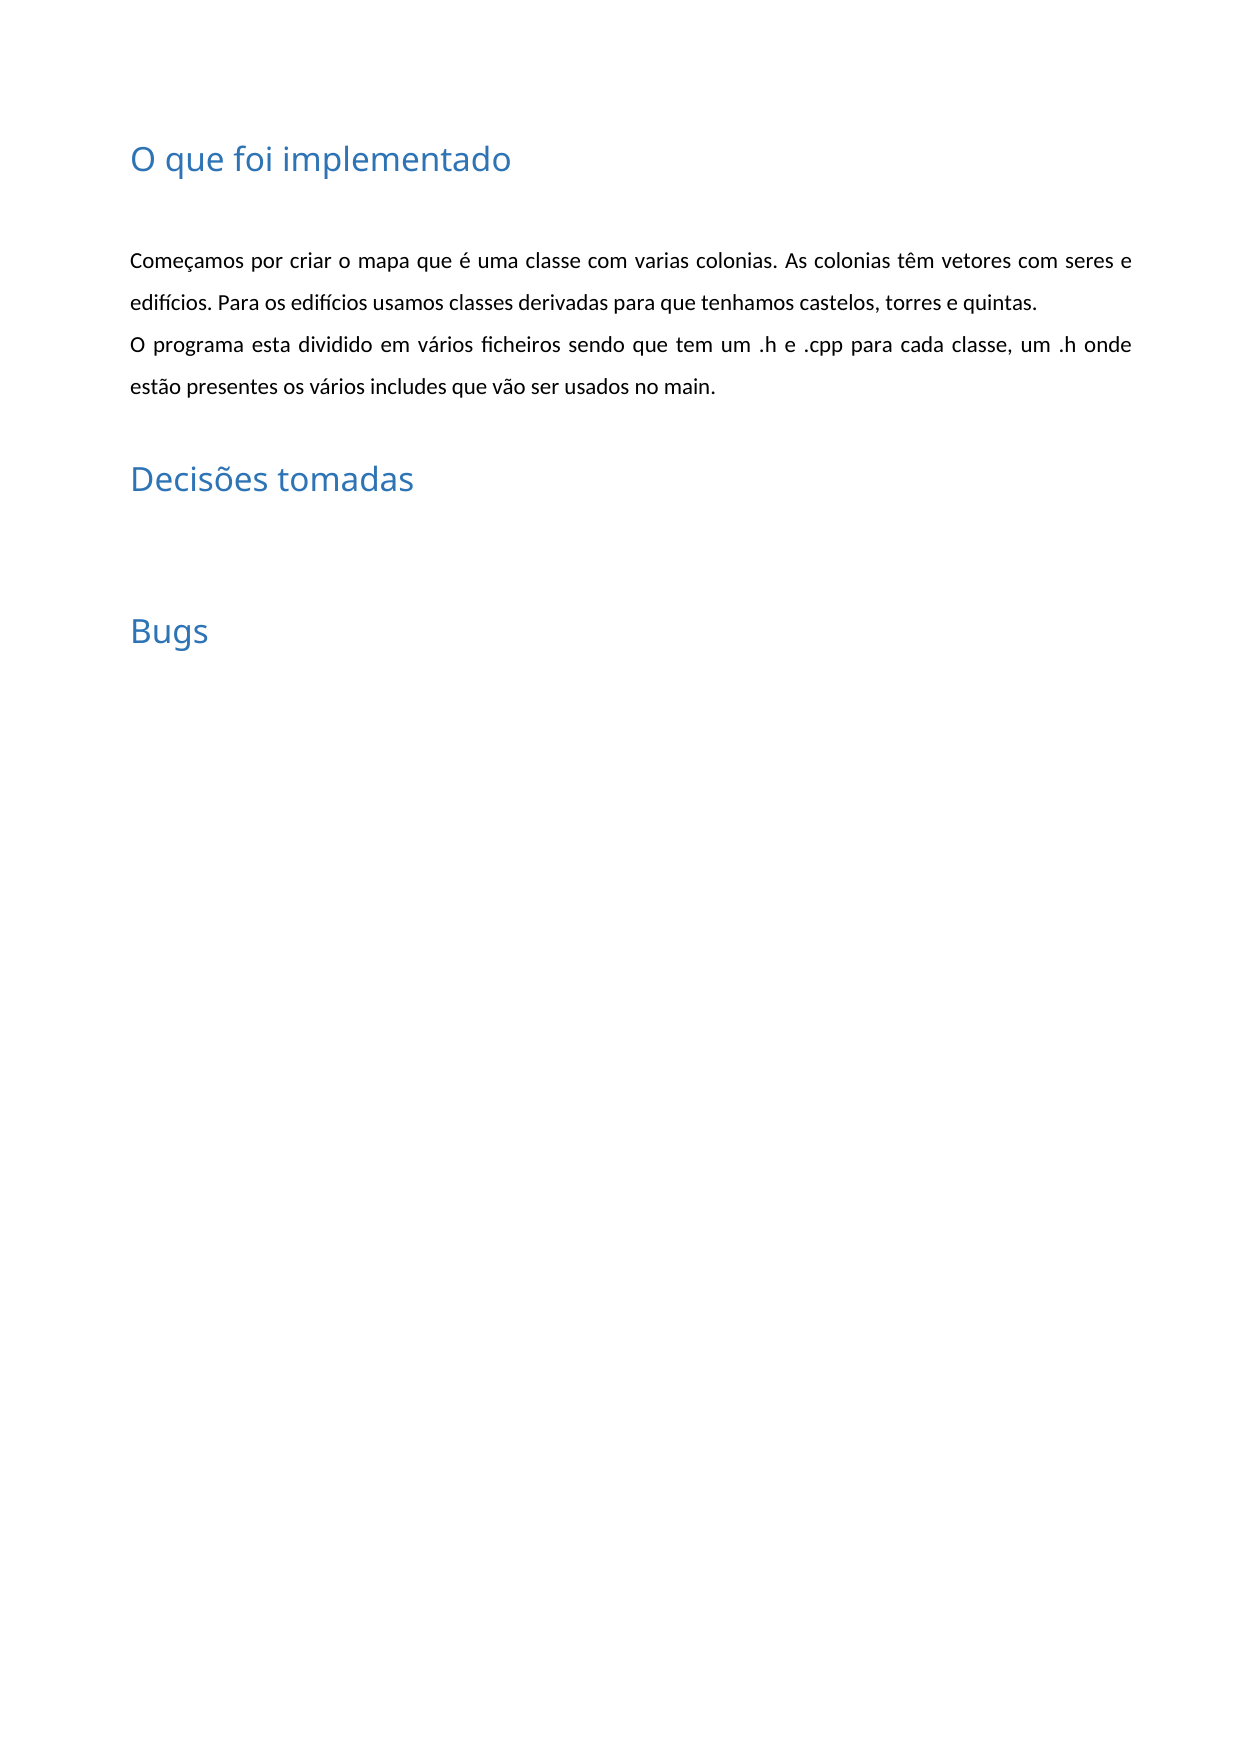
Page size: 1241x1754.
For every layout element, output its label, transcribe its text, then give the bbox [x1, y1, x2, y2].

text O programa esta dividido em vários ficheiros sendo que tem um .h e .cpp para cada classe, um .h onde estão presentes os vários includes que vão ser usados no main. [130, 330, 1134, 400]
subtitle O que foi implementado [130, 136, 1134, 181]
subtitle Bugs [130, 608, 1134, 653]
text Começamos por criar o mapa que é uma classe com varias colonias. As colonias têm vetores com seres e edifícios. Para os edifícios usamos classes derivadas para que tenhamos castelos, torres e quintas. [130, 246, 1134, 316]
subtitle Decisões tomadas [130, 456, 1134, 501]
